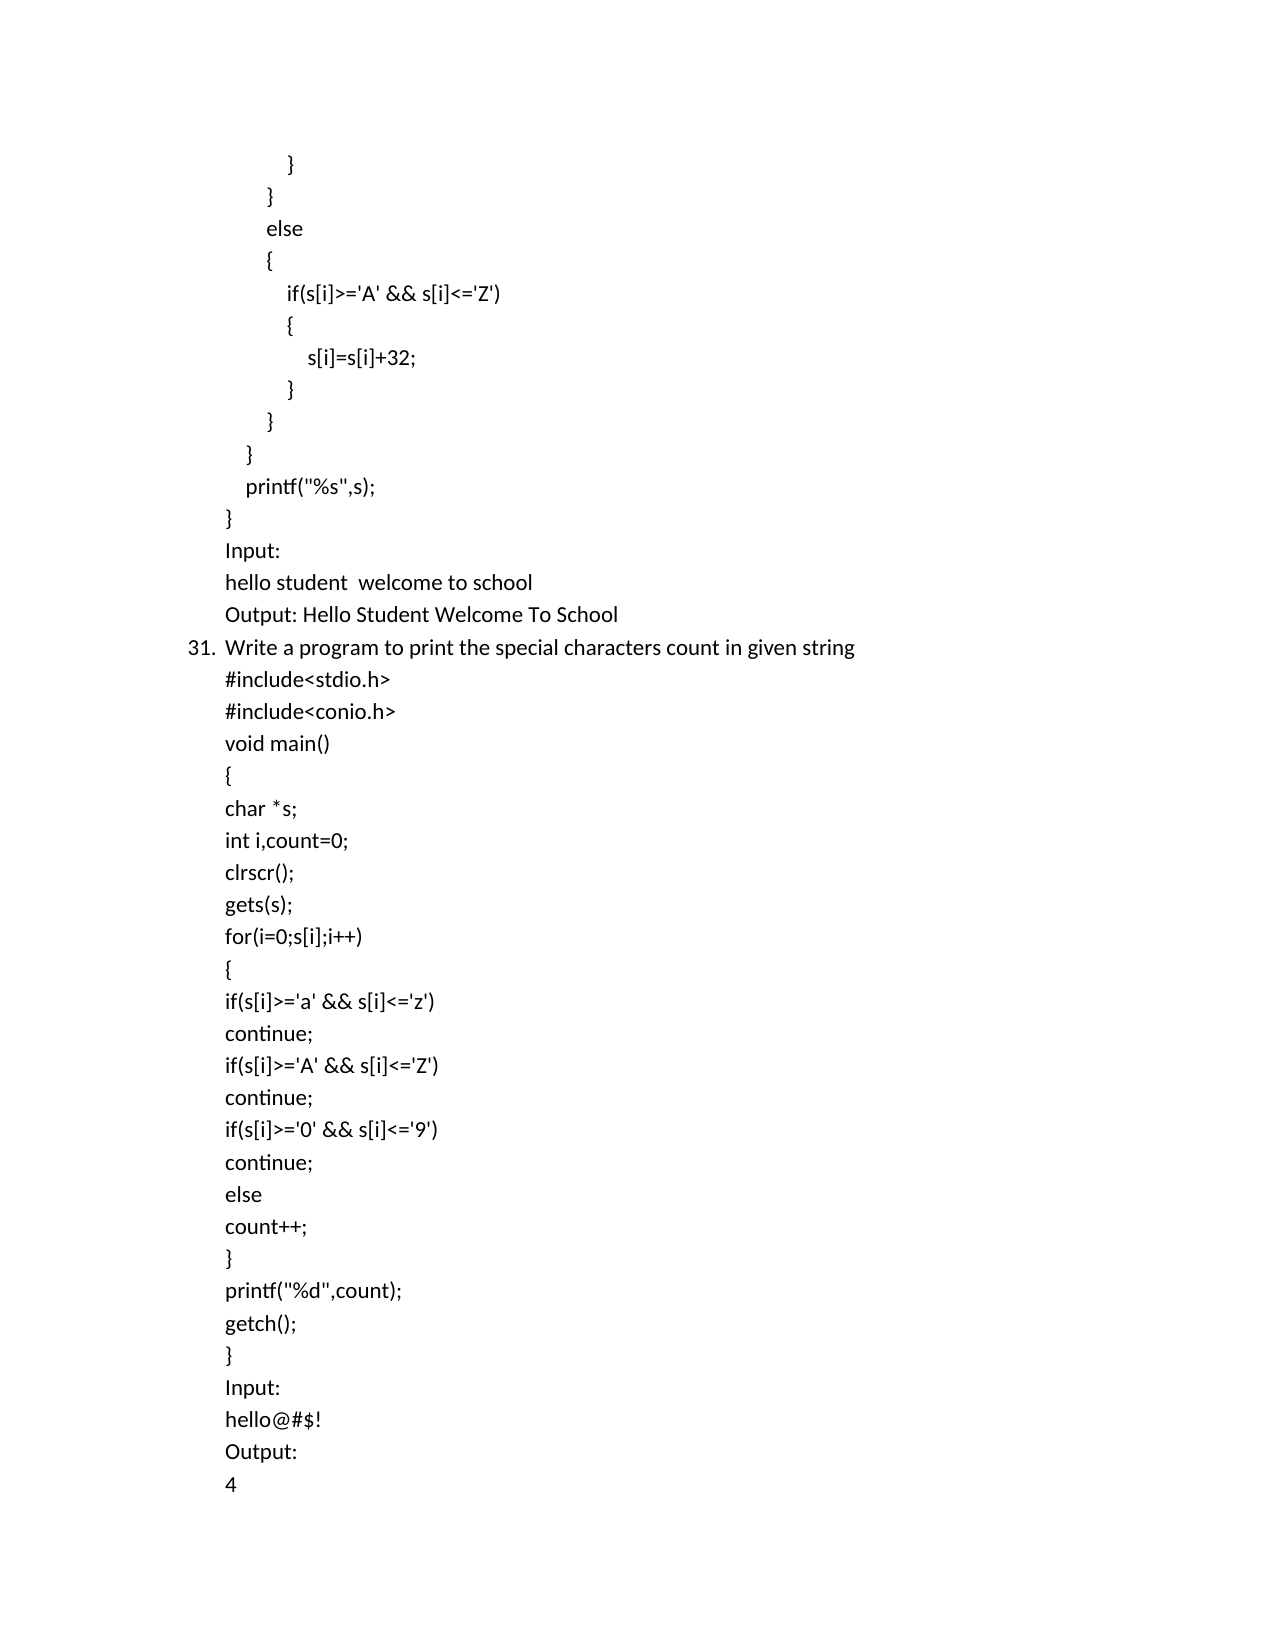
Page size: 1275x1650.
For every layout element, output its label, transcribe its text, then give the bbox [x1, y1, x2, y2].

list for(i=0;s[i];i++) [225, 922, 1125, 951]
list char *s; [225, 794, 1125, 822]
list } [225, 1244, 1125, 1272]
list Input: [225, 1373, 1125, 1401]
list Input: [225, 536, 1125, 564]
list Write a program to print the special characters count in given string [187, 633, 1125, 661]
list if(s[i]>='A' && s[i]<='Z') [225, 1051, 1125, 1079]
list } [225, 375, 1125, 403]
list gets(s); [225, 890, 1125, 918]
list } [225, 150, 1125, 178]
list printf("%d",count); [225, 1277, 1125, 1304]
list 4 [225, 1470, 1125, 1498]
list continue; [225, 1019, 1125, 1047]
list if(s[i]>='a' && s[i]<='z') [225, 987, 1125, 1015]
list int i,count=0; [225, 826, 1125, 854]
list if(s[i]>='A' && s[i]<='Z') [225, 279, 1125, 307]
list void main() [225, 729, 1125, 757]
list #include<stdio.h> [225, 665, 1125, 693]
list } [225, 504, 1125, 532]
list { [225, 955, 1125, 983]
list if(s[i]>='0' && s[i]<='9') [225, 1116, 1125, 1144]
list clrscr(); [225, 858, 1125, 886]
list getch(); [225, 1309, 1125, 1337]
list { [225, 762, 1125, 789]
list } [225, 440, 1125, 468]
list #include<conio.h> [225, 697, 1125, 725]
list hello@#$! [225, 1405, 1125, 1433]
list { [225, 311, 1125, 339]
list else [225, 214, 1125, 242]
list count++; [225, 1212, 1125, 1240]
list } [225, 182, 1125, 210]
list printf("%s",s); [225, 472, 1125, 500]
list continue; [225, 1148, 1125, 1176]
list { [225, 247, 1125, 274]
list } [225, 1341, 1125, 1369]
list Output: [225, 1437, 1125, 1466]
list s[i]=s[i]+32; [225, 343, 1125, 371]
list Output: Hello Student Welcome To School [225, 601, 1125, 629]
list continue; [225, 1083, 1125, 1111]
list hello student welcome to school [225, 568, 1125, 596]
list else [225, 1180, 1125, 1208]
list } [225, 407, 1125, 436]
